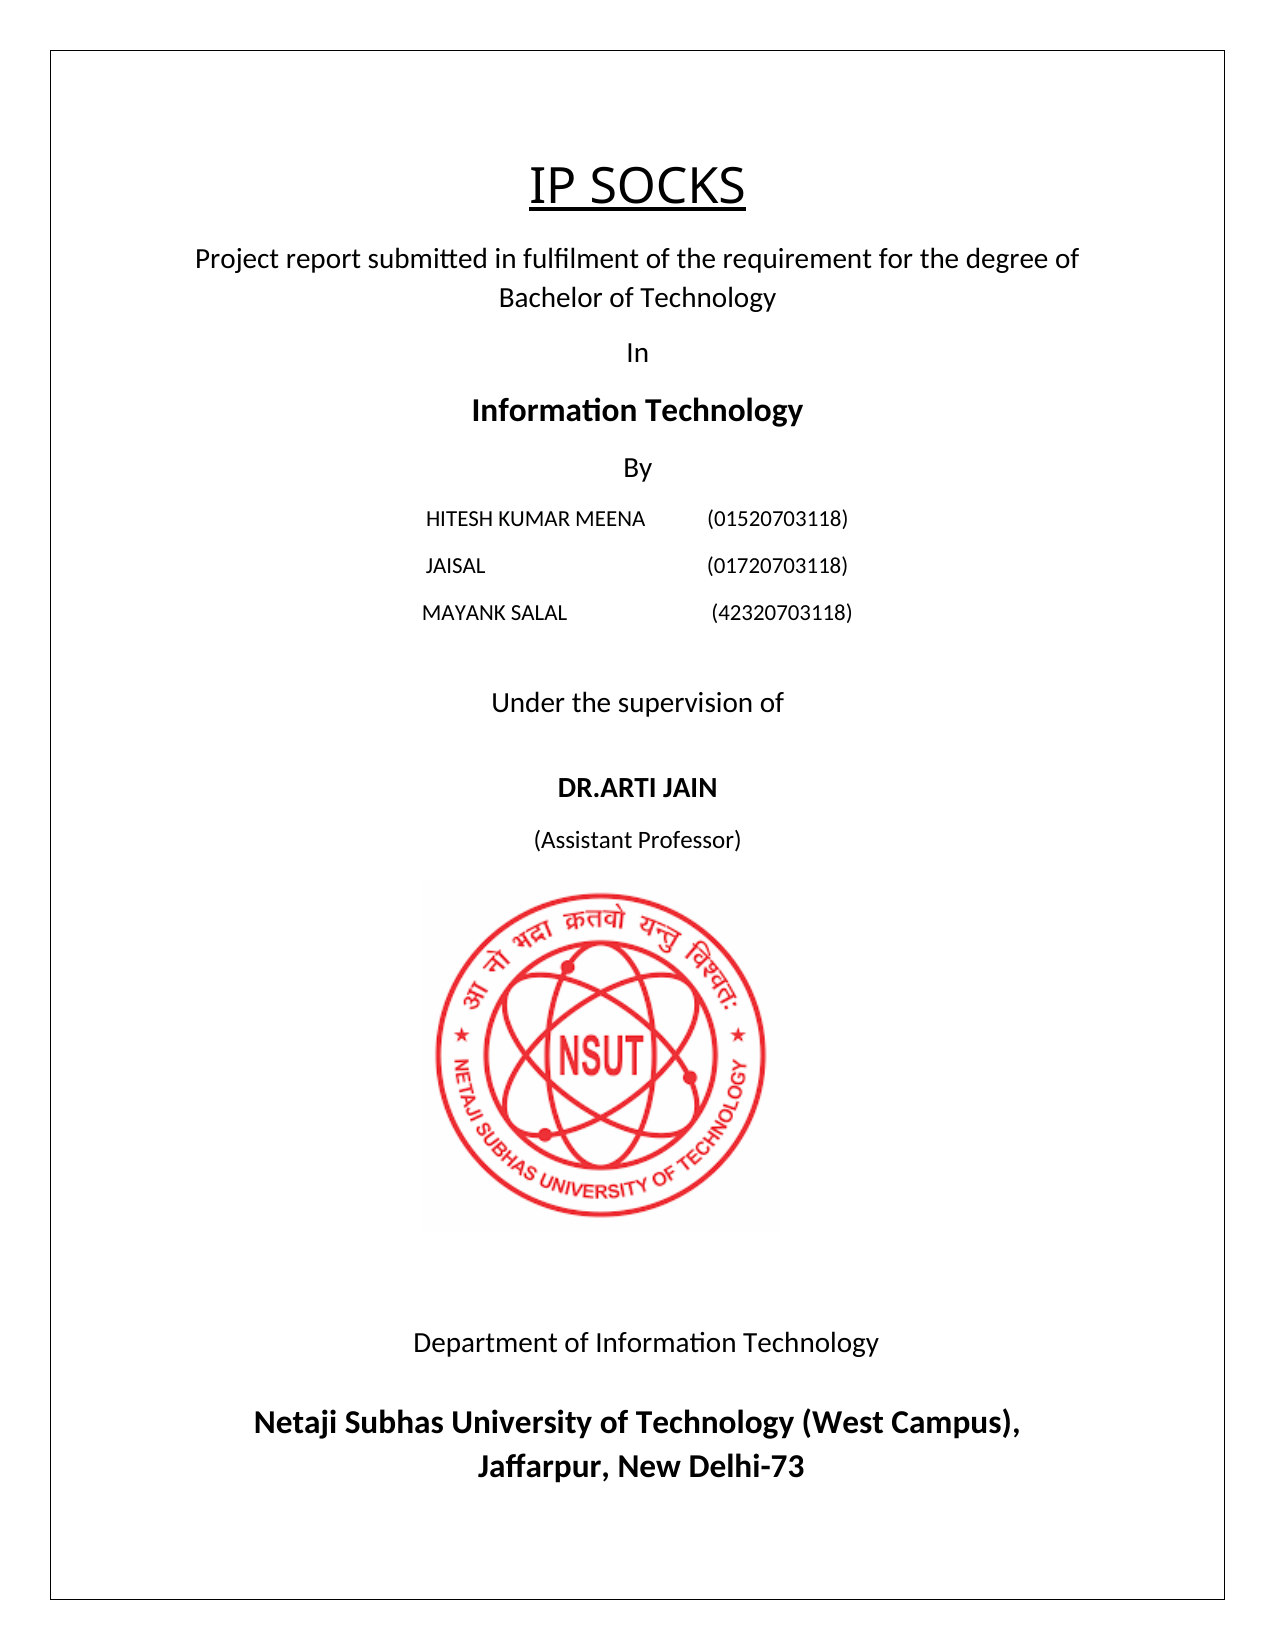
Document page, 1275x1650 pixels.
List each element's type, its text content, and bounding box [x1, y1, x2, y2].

text By [150, 449, 1125, 485]
text In [150, 334, 1125, 369]
text (Assistant Professor) [150, 824, 1125, 854]
text Department of Information Technology [150, 1324, 1125, 1360]
text Netaji Subhas University of Technology (West Campus), [150, 1401, 1125, 1442]
text Project report submitted in fulfilment of the requirement for the degree of Bachelor of Technology [150, 240, 1125, 314]
picture [421, 880, 781, 1232]
text Information Technology [150, 389, 1125, 429]
text HITESH KUMAR MEENA (01520703118) [150, 504, 1125, 533]
text Under the supervision of [150, 684, 1125, 719]
text IP SOCKS [150, 150, 1125, 218]
text MAYANK SALAL (42320703118) [150, 598, 1125, 626]
text JAISAL (01720703118) [150, 551, 1125, 579]
text DR.ARTI JAIN [150, 769, 1125, 804]
text Jaffarpur, New Delhi-73 [150, 1445, 1125, 1486]
